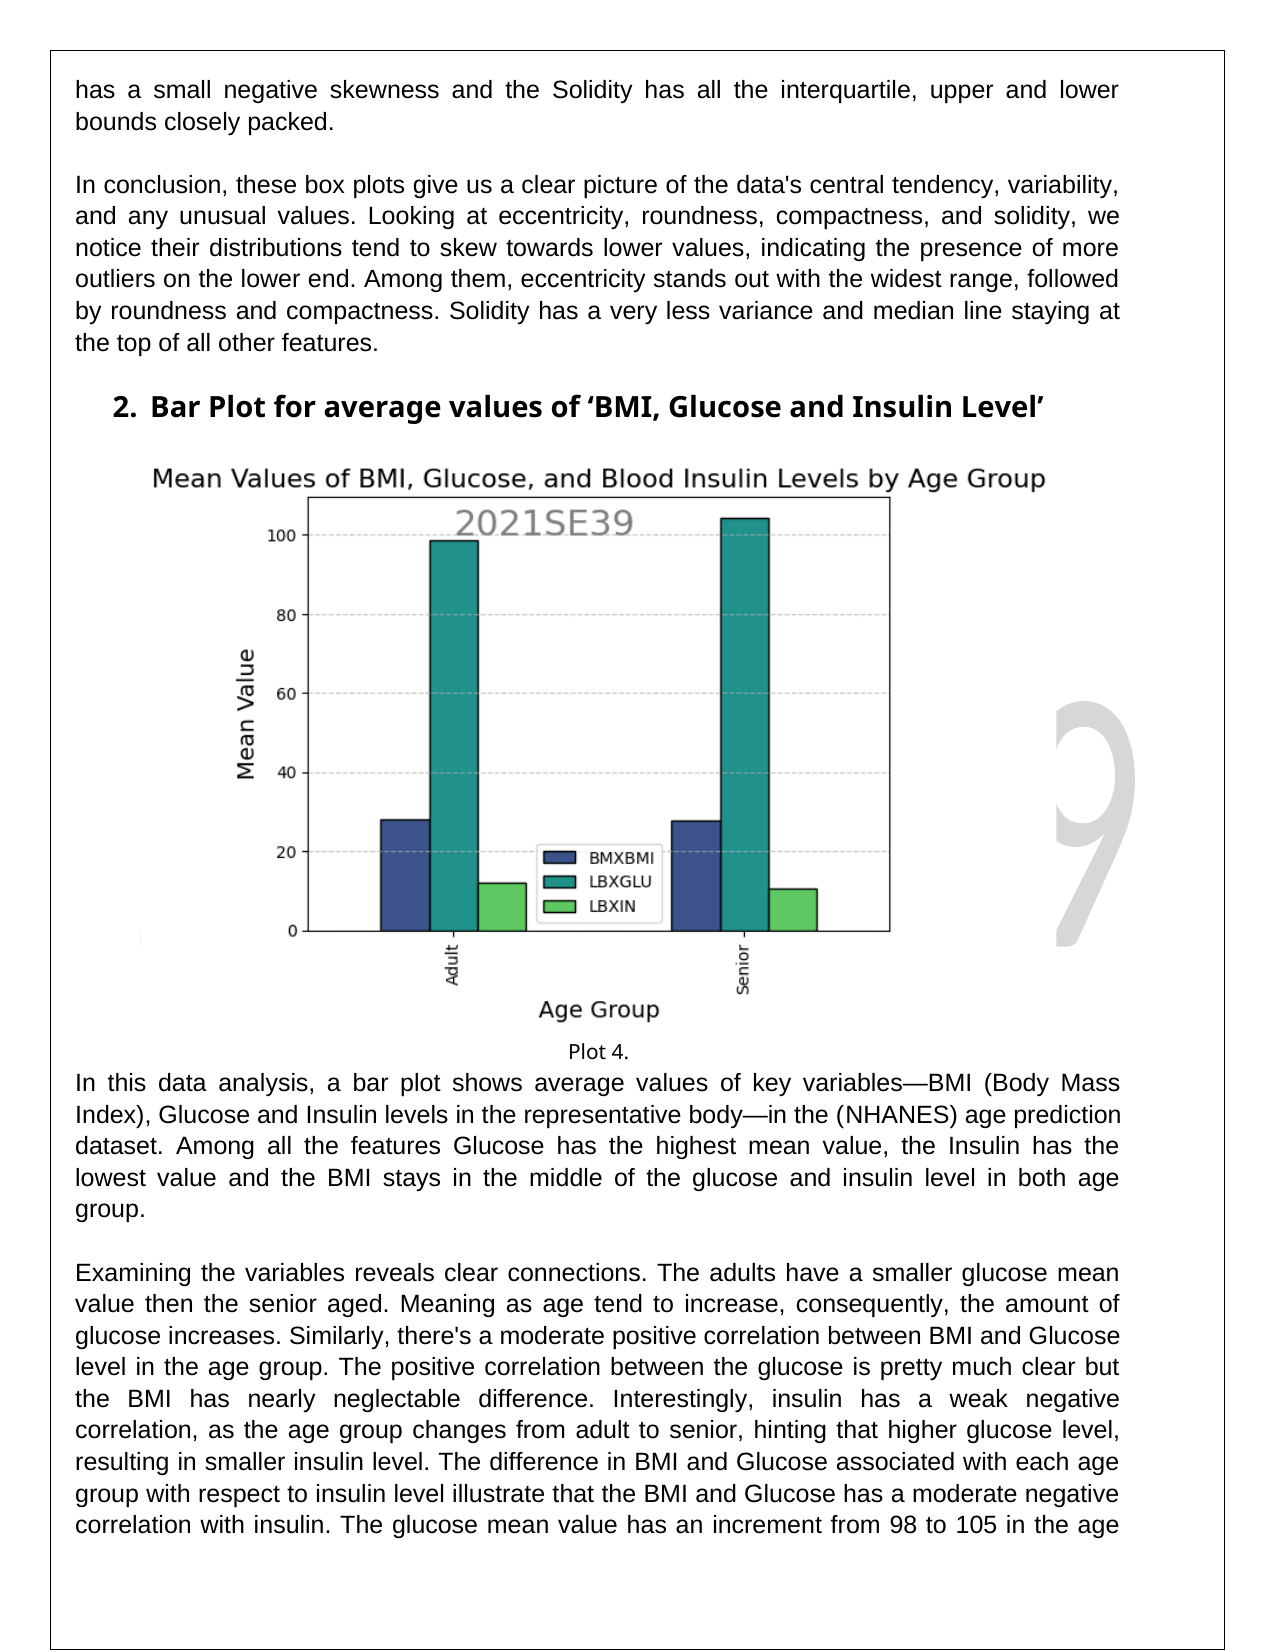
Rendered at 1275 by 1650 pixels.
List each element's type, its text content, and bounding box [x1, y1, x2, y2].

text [75, 75, 1122, 135]
list Bar Plot for average values of ‘BMI, Glucose and Insulin Level’ [112, 386, 1122, 426]
text In conclusion, these box plots give us a clear picture of the data's central tendency, variability, and any unusual values. Looking at eccentricity, roundness, compactness, and solidity, we notice their distributions tend to skew towards lower values, indicating the presence of more outliers on the lower end. Among them, eccentricity stands out with the widest range, followed by roundness and compactness. Solidity has a very less variance and median line staying at the top of all other features. [75, 170, 1122, 356]
text In this data analysis, a bar plot shows average values of key variables—BMI (Body Mass Index), Glucose and Insulin levels in the representative body—in the (NHANES) age prediction dataset. Among all the features Glucose has the highest mean value, the Insulin has the lowest value and the BMI stays in the middle of the glucose and insulin level in both age group. [75, 1068, 1122, 1223]
text Plot 4. [75, 1037, 1122, 1065]
picture [140, 457, 1057, 1034]
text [75, 1258, 1122, 1539]
